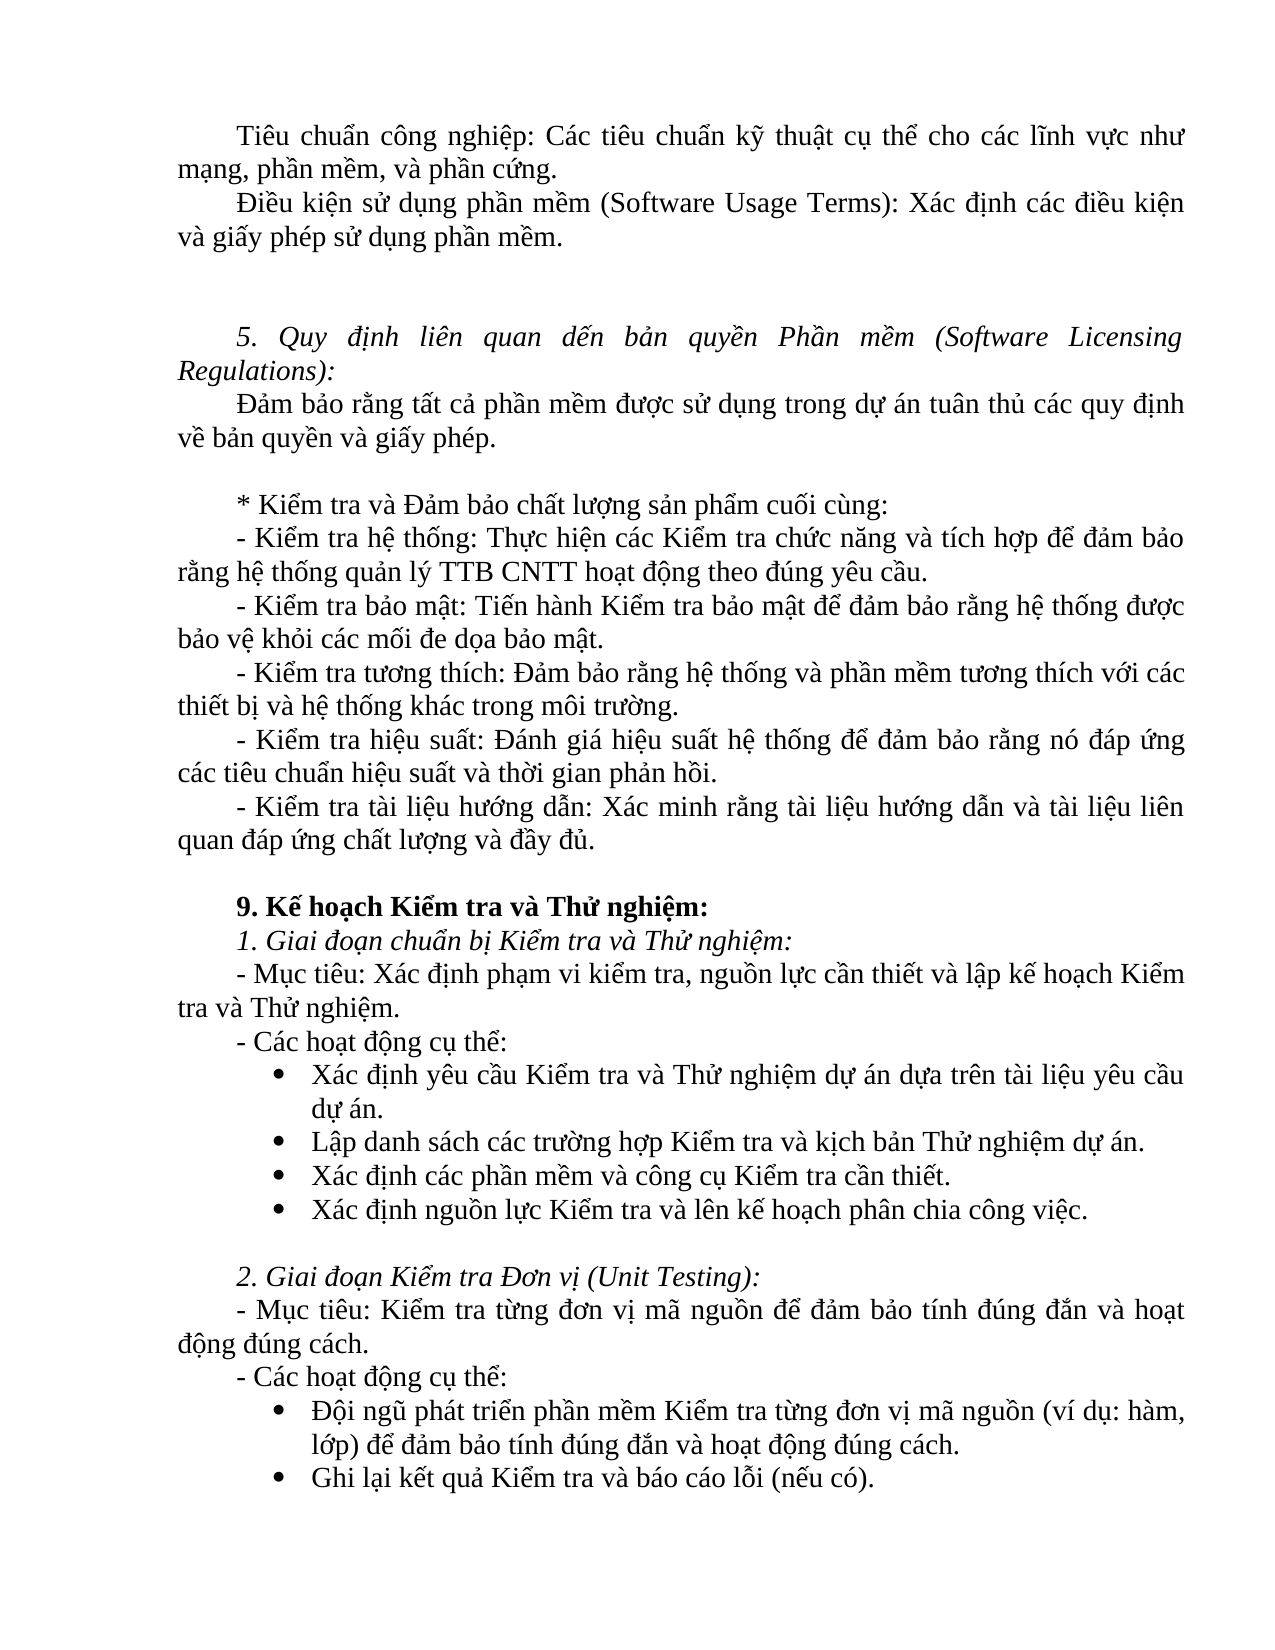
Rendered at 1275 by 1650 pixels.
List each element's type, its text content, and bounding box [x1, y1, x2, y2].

list Đội ngũ phát triển phần mềm Kiểm tra từng đơn vị mã nguồn (ví dụ: hàm, lớp) để đảm bảo tính đúng đắn và hoạt động đúng cách. [274, 1393, 1186, 1460]
text - Mục tiêu: Xác định phạm vi kiểm tra, nguồn lực cần thiết và lập kế hoạch Kiểm tra và Thử nghiệm. [177, 957, 1186, 1024]
text - Mục tiêu: Kiểm tra từng đơn vị mã nguồn để đảm bảo tính đúng đắn và hoạt động đúng cách. [177, 1292, 1186, 1359]
list Xác định các phần mềm và công cụ Kiểm tra cần thiết. [274, 1158, 1186, 1192]
text * Kiểm tra và Đảm bảo chất lượng sản phẩm cuối cùng: [177, 487, 1186, 521]
list Lập danh sách các trường hợp Kiểm tra và kịch bản Thử nghiệm dự án. [274, 1124, 1186, 1158]
list Xác định nguồn lực Kiểm tra và lên kế hoạch phân chia công việc. [274, 1192, 1186, 1225]
text - Kiểm tra hiệu suất: Đánh giá hiệu suất hệ thống để đảm bảo rằng nó đáp ứng các tiêu chuẩn hiệu suất và thời gian phản hồi. [177, 722, 1186, 789]
text 9. Kế hoạch Kiểm tra và Thử nghiệm: [177, 889, 1186, 923]
list Ghi lại kết quả Kiểm tra và báo cáo lỗi (nếu có). [274, 1460, 1186, 1494]
text 1. Giai đoạn chuẩn bị Kiểm tra và Thử nghiệm: [177, 923, 1186, 957]
text 2. Giai đoạn Kiểm tra Đơn vị (Unit Testing): [177, 1259, 1186, 1292]
list Xác định yêu cầu Kiểm tra và Thử nghiệm dự án dựa trên tài liệu yêu cầu dự án. [274, 1057, 1186, 1124]
text - Kiểm tra bảo mật: Tiến hành Kiểm tra bảo mật để đảm bảo rằng hệ thống được bảo vệ khỏi các mối đe dọa bảo mật. [177, 588, 1186, 655]
text - Kiểm tra hệ thống: Thực hiện các Kiểm tra chức năng và tích hợp để đảm bảo rằng hệ thống quản lý TTB CNTT hoạt động theo đúng yêu cầu. [177, 521, 1186, 588]
text Đảm bảo rằng tất cả phần mềm được sử dụng trong dự án tuân thủ các quy định về bản quyền và giấy phép. [177, 386, 1186, 453]
text Điều kiện sử dụng phần mềm (Software Usage Terms): Xác định các điều kiện và giấy phép sử dụng phần mềm. [177, 185, 1186, 252]
text - Kiểm tra tương thích: Đảm bảo rằng hệ thống và phần mềm tương thích với các thiết bị và hệ thống khác trong môi trường. [177, 655, 1186, 722]
text Tiêu chuẩn công nghiệp: Các tiêu chuẩn kỹ thuật cụ thể cho các lĩnh vực như mạng, phần mềm, và phần cứng. [177, 118, 1186, 185]
text - Các hoạt động cụ thể: [177, 1359, 1186, 1393]
text 5. Quy định liên quan dến bản quyền Phần mềm (Software Licensing Regulations): [177, 319, 1186, 386]
text - Các hoạt động cụ thể: [177, 1024, 1186, 1057]
text - Kiểm tra tài liệu hướng dẫn: Xác minh rằng tài liệu hướng dẫn và tài liệu liên quan đáp ứng chất lượng và đầy đủ. [177, 789, 1186, 856]
